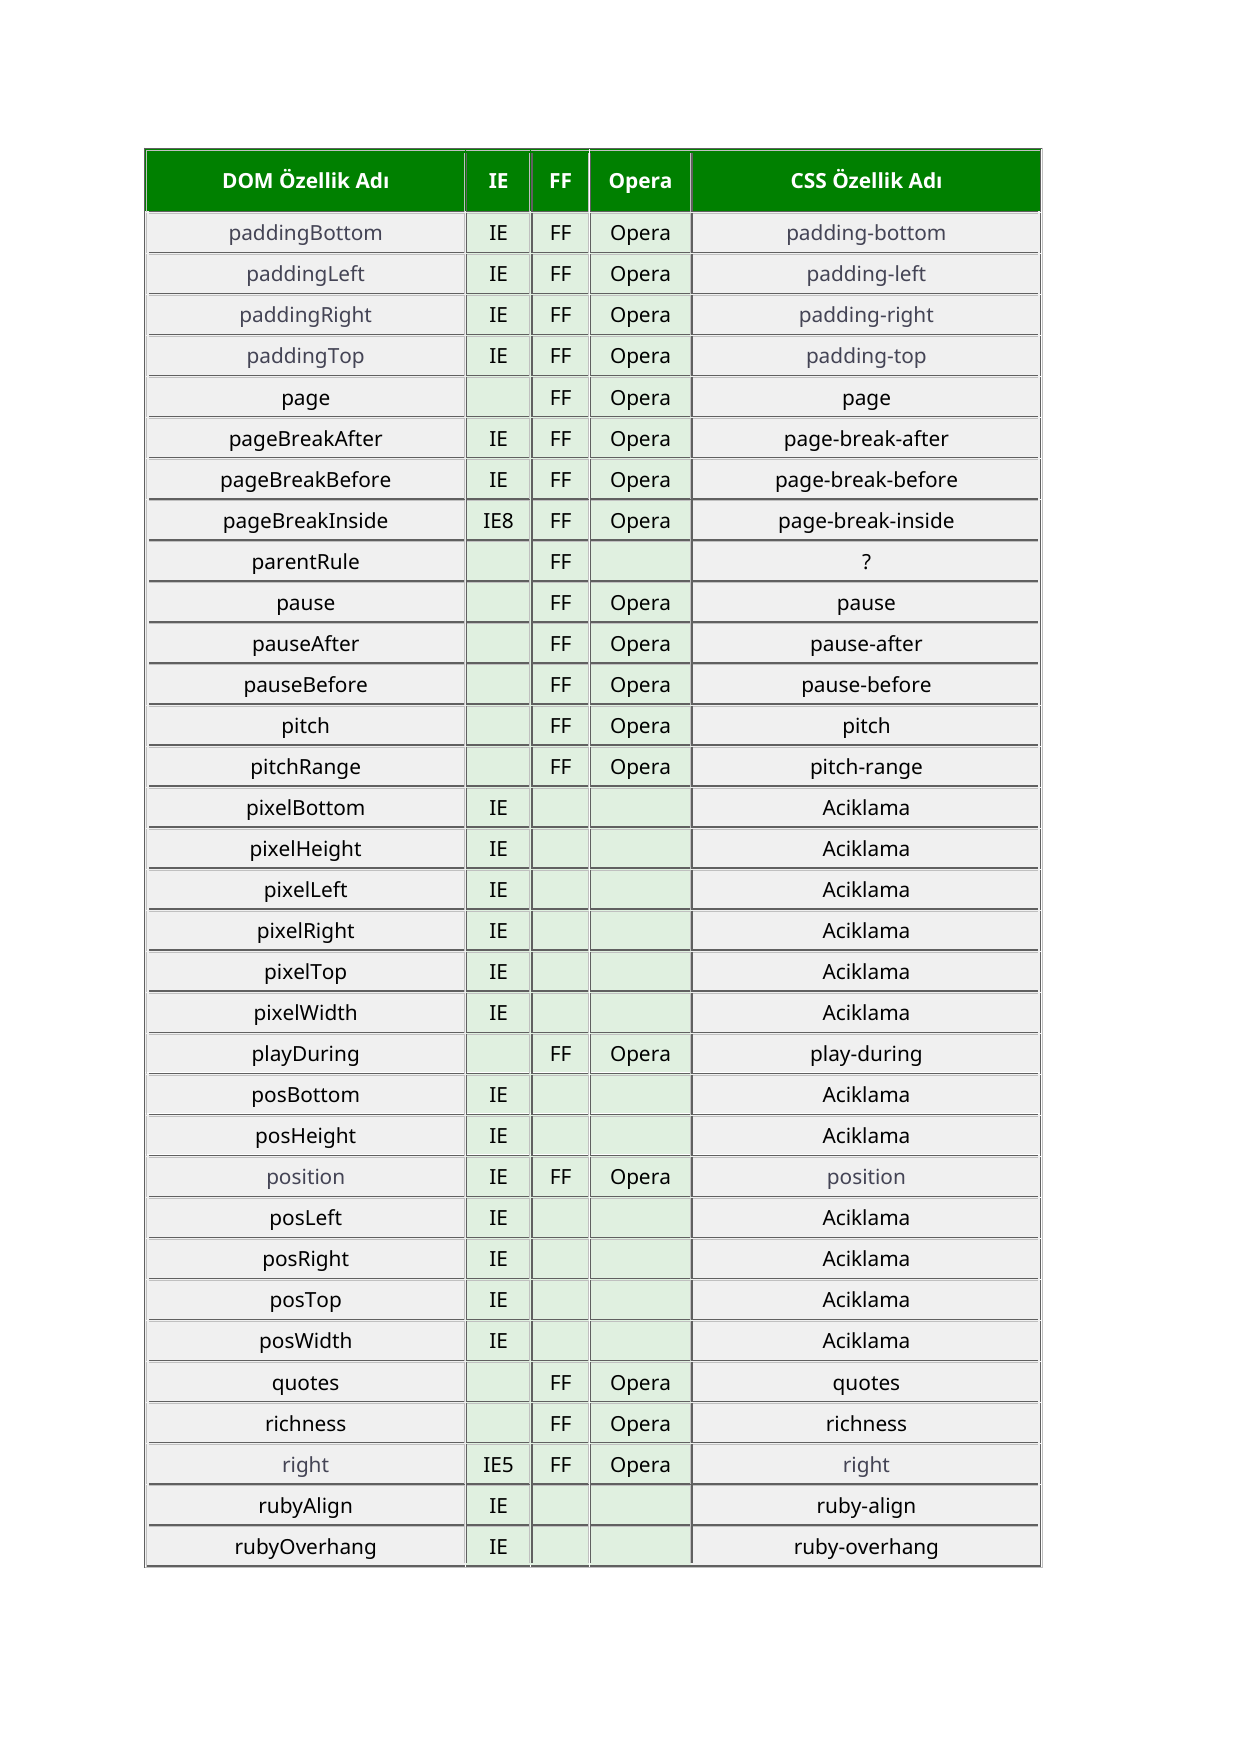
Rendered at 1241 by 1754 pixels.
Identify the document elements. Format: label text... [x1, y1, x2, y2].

table_cell FF [533, 583, 588, 621]
table_cell IE [467, 214, 529, 252]
table_cell Opera [591, 583, 690, 621]
table_cell play-during [693, 1031, 1040, 1072]
table_cell FF [533, 419, 588, 457]
table_cell pause-after [693, 621, 1040, 662]
table_cell Aciklama [693, 908, 1040, 949]
table_cell Aciklama [691, 1278, 1041, 1319]
table_cell Aciklama [693, 1114, 1040, 1154]
table_cell [591, 1199, 690, 1237]
table_cell [533, 994, 588, 1031]
table_cell Opera [591, 707, 690, 744]
table_cell pitchRange [147, 744, 464, 785]
table_cell IE [467, 255, 529, 293]
table_cell pageBreakAfter [145, 416, 466, 457]
table_cell IE [467, 1240, 529, 1278]
table_cell [467, 542, 529, 580]
table_cell [591, 912, 690, 949]
table_cell [591, 830, 690, 867]
table_cell pause [147, 580, 464, 621]
table_cell quotes [145, 1360, 466, 1401]
table_cell IE [467, 1486, 529, 1524]
table_cell IE [467, 1158, 529, 1196]
table_cell IE [467, 789, 529, 826]
table_cell padding-right [691, 293, 1041, 334]
table_cell pitch [147, 703, 464, 744]
table_cell IE [467, 871, 529, 908]
table_cell IE [467, 994, 529, 1031]
table_cell IE [467, 296, 529, 334]
table_cell Aciklama [691, 1196, 1041, 1237]
table_cell [467, 624, 529, 662]
table_cell FF [533, 337, 588, 375]
table_cell Opera [591, 1035, 690, 1072]
table_cell [467, 1404, 529, 1442]
table_cell FF [533, 748, 588, 785]
table_cell [533, 871, 588, 908]
table_cell [533, 830, 588, 867]
table_cell pitch-range [693, 744, 1040, 785]
table_cell padding-top [691, 334, 1041, 375]
table_cell Aciklama [693, 785, 1040, 826]
table_header Opera [590, 151, 691, 211]
table_cell Aciklama [691, 1319, 1041, 1360]
table_cell FF [533, 707, 588, 744]
table_cell richness [145, 1401, 466, 1442]
table_cell FF [533, 501, 588, 539]
table_cell IE [467, 337, 529, 375]
table_cell playDuring [147, 1031, 464, 1072]
table_cell FF [533, 1158, 588, 1196]
table_cell page-break-inside [693, 498, 1041, 539]
table_cell paddingRight [145, 293, 466, 334]
table_cell [533, 1322, 588, 1360]
table_cell pauseBefore [147, 662, 464, 703]
table_cell [591, 953, 690, 990]
table_cell padding-left [691, 252, 1041, 293]
table_cell [467, 1035, 529, 1072]
table_cell Aciklama [693, 1073, 1040, 1113]
table_cell IE [467, 1281, 529, 1319]
table_cell FF [533, 296, 588, 334]
table_cell posHeight [147, 1114, 464, 1154]
table_cell FF [533, 378, 588, 416]
table_cell posLeft [145, 1196, 466, 1237]
table_cell IE [467, 1199, 529, 1237]
table_cell pixelRight [147, 908, 464, 949]
table_cell page [691, 375, 1041, 416]
table_cell [533, 1281, 588, 1319]
table_cell [533, 912, 588, 949]
table_cell [591, 1117, 690, 1154]
table_cell Opera [591, 419, 690, 457]
table_cell rubyAlign [145, 1483, 464, 1524]
table_cell IE [467, 419, 529, 457]
table_cell FF [533, 1035, 588, 1072]
table_cell paddingLeft [145, 252, 466, 293]
table_cell IE8 [467, 501, 529, 539]
table_cell right [145, 1442, 466, 1483]
table_cell [467, 707, 529, 744]
table_cell FF [533, 1363, 588, 1401]
table_cell rubyOverhang [147, 1524, 466, 1565]
table_cell posBottom [147, 1073, 464, 1113]
table_cell [467, 378, 529, 416]
table_cell posTop [145, 1278, 466, 1319]
table_cell Opera [591, 748, 690, 785]
table_cell [533, 1199, 588, 1237]
table_cell pause [693, 580, 1040, 621]
table_cell pixelTop [147, 949, 464, 990]
table_cell FF [533, 1404, 588, 1442]
table_cell Opera [591, 501, 690, 539]
table_cell page [145, 375, 466, 416]
table_cell richness [691, 1401, 1041, 1442]
table_cell Opera [591, 296, 690, 334]
table_cell paddingBottom [145, 211, 466, 252]
table_header CSS Özellik Adı [691, 151, 1040, 211]
table_cell parentRule [147, 539, 464, 580]
table_cell [591, 1322, 690, 1360]
table_cell IE [467, 912, 529, 949]
table_header FF [531, 151, 589, 211]
table_header IE [466, 149, 531, 211]
table_cell Opera [591, 337, 690, 375]
table_cell [533, 953, 588, 990]
table_cell FF [533, 542, 588, 580]
table_cell Opera [591, 214, 690, 252]
table_cell pageBreakInside [145, 498, 464, 539]
table_cell ruby-overhang [691, 1524, 1040, 1565]
table_cell Aciklama [693, 990, 1040, 1031]
table_cell Opera [591, 1404, 690, 1442]
table_cell position [693, 1155, 1040, 1196]
table_cell ? [693, 539, 1040, 580]
table_cell [533, 1240, 588, 1278]
table_cell posRight [145, 1237, 466, 1278]
table_cell page-break-before [691, 457, 1041, 498]
table_cell [533, 1117, 588, 1154]
table_cell [533, 789, 588, 826]
table_cell ruby-align [693, 1483, 1041, 1524]
table_cell Opera [591, 378, 690, 416]
table_cell [531, 1527, 589, 1565]
table_cell [467, 1363, 529, 1401]
table_cell [590, 1527, 691, 1565]
table_cell IE [467, 1076, 529, 1113]
table_cell IE [466, 1524, 531, 1565]
table_cell FF [533, 255, 588, 293]
table_cell Opera [591, 255, 690, 293]
table_cell IE [467, 953, 529, 990]
table_cell Aciklama [691, 1237, 1041, 1278]
table_cell [533, 1486, 588, 1524]
table_cell padding-bottom [691, 211, 1041, 252]
table_cell [591, 542, 690, 580]
table_cell [533, 1076, 588, 1113]
table_cell [467, 665, 529, 703]
table_cell FF [533, 1445, 588, 1483]
table_cell paddingTop [145, 334, 466, 375]
table_cell Opera [591, 1445, 690, 1483]
table_cell pauseAfter [147, 621, 464, 662]
table_cell IE [467, 830, 529, 867]
table_header DOM Özellik Adı [147, 151, 466, 211]
table_cell page-break-after [691, 416, 1041, 457]
table_cell pageBreakBefore [145, 457, 466, 498]
table_cell IE5 [467, 1445, 529, 1483]
table_cell FF [533, 665, 588, 703]
table_cell pixelHeight [147, 826, 464, 867]
table_cell [591, 1240, 690, 1278]
table_cell quotes [691, 1360, 1041, 1401]
table_cell FF [533, 460, 588, 498]
table_cell posWidth [145, 1319, 466, 1360]
table_cell [591, 1281, 690, 1319]
table_cell Opera [591, 1363, 690, 1401]
table_cell [591, 789, 690, 826]
table_cell IE [467, 1117, 529, 1154]
table_cell [591, 1076, 690, 1113]
table_cell IE [467, 460, 529, 498]
table_cell [467, 748, 529, 785]
table_cell pixelWidth [147, 990, 464, 1031]
table_cell pause-before [693, 662, 1040, 703]
table_cell pixelLeft [147, 867, 464, 908]
table_cell IE [467, 1322, 529, 1360]
table_cell pixelBottom [147, 785, 464, 826]
table_cell right [691, 1442, 1041, 1483]
table_cell [591, 1486, 690, 1524]
table_cell Aciklama [693, 867, 1040, 908]
table_cell Opera [591, 460, 690, 498]
table_cell position [147, 1155, 464, 1196]
table_cell Opera [591, 1158, 690, 1196]
table_cell FF [533, 214, 588, 252]
table_cell pitch [693, 703, 1040, 744]
table_cell Aciklama [693, 826, 1040, 867]
table_cell [591, 871, 690, 908]
table_cell [467, 583, 529, 621]
table_cell Opera [591, 624, 690, 662]
table_cell FF [533, 624, 588, 662]
table_cell Aciklama [693, 949, 1040, 990]
table_cell Opera [591, 665, 690, 703]
table_cell [591, 994, 690, 1031]
